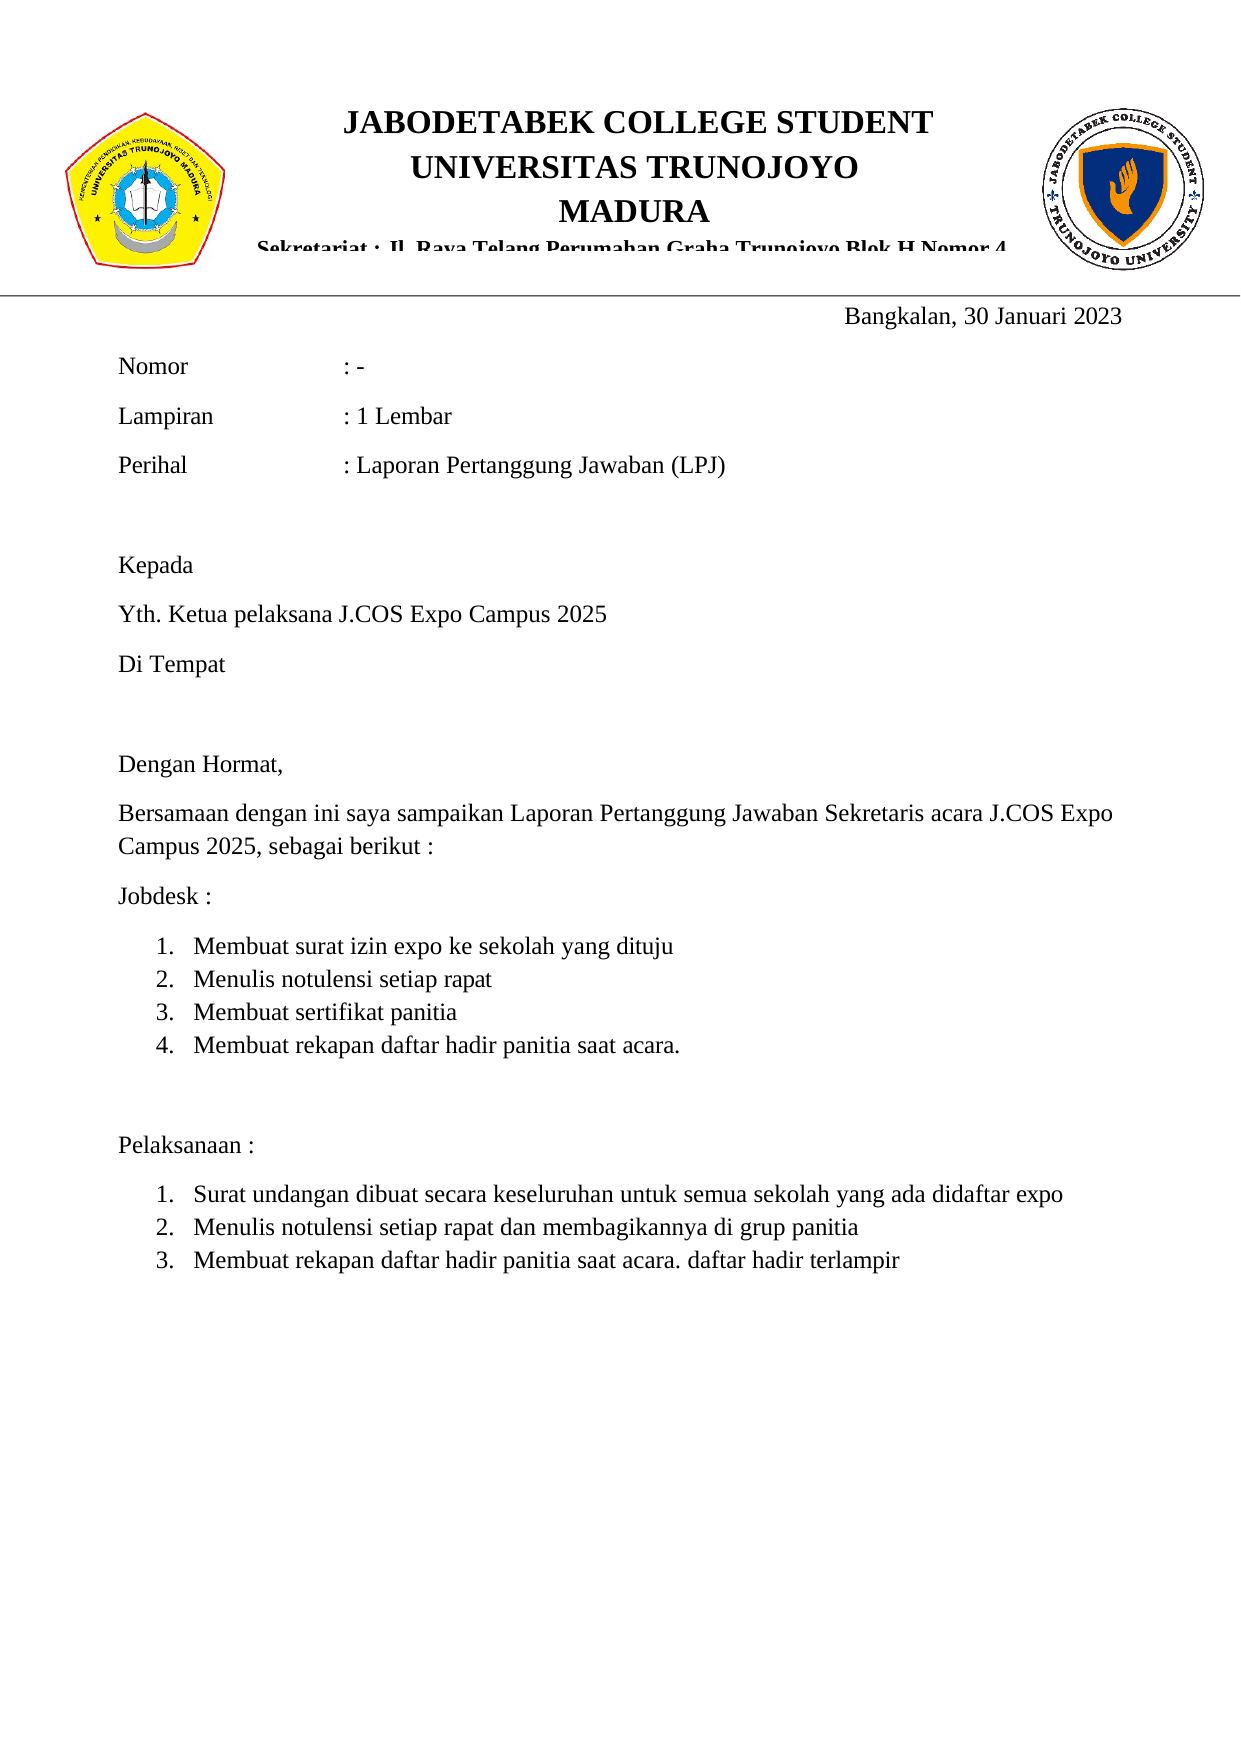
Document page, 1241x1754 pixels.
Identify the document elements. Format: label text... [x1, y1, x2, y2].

text Bersamaan dengan ini saya sampaikan Laporan Pertanggung Jawaban Sekretaris acara J.COS Expo Campus 2025, sebagai berikut : [118, 798, 1137, 860]
text Jobdesk : [118, 881, 1137, 910]
text Perihal : Laporan Pertanggung Jawaban (LPJ) [118, 451, 1137, 479]
text Kepada [118, 550, 1137, 578]
text Yth. Ketua pelaksana J.COS Expo Campus 2025 Di Tempat [118, 599, 625, 678]
list Membuat rekapan daftar hadir panitia saat acara. [156, 1030, 1137, 1059]
text Dengan Hormat, [118, 749, 1137, 777]
list Surat undangan dibuat secara keseluruhan untuk semua sekolah yang ada didaftar expo [156, 1179, 1137, 1208]
text Bangkalan, 30 Januari 2023 [103, 301, 1122, 330]
text Lampiran : 1 Lembar [118, 401, 1137, 429]
list Menulis notulensi setiap rapat [156, 964, 1137, 993]
list Membuat rekapan daftar hadir panitia saat acara. daftar hadir terlampir [156, 1245, 1137, 1274]
text Pelaksanaan : [118, 1130, 1137, 1158]
list Membuat surat izin expo ke sekolah yang dituju [156, 931, 1137, 960]
text Nomor : - [118, 351, 1137, 380]
list Membuat sertifikat panitia [156, 997, 1137, 1026]
list Menulis notulensi setiap rapat dan membagikannya di grup panitia [156, 1212, 1137, 1241]
picture [64, 112, 226, 269]
picture [1041, 107, 1205, 271]
